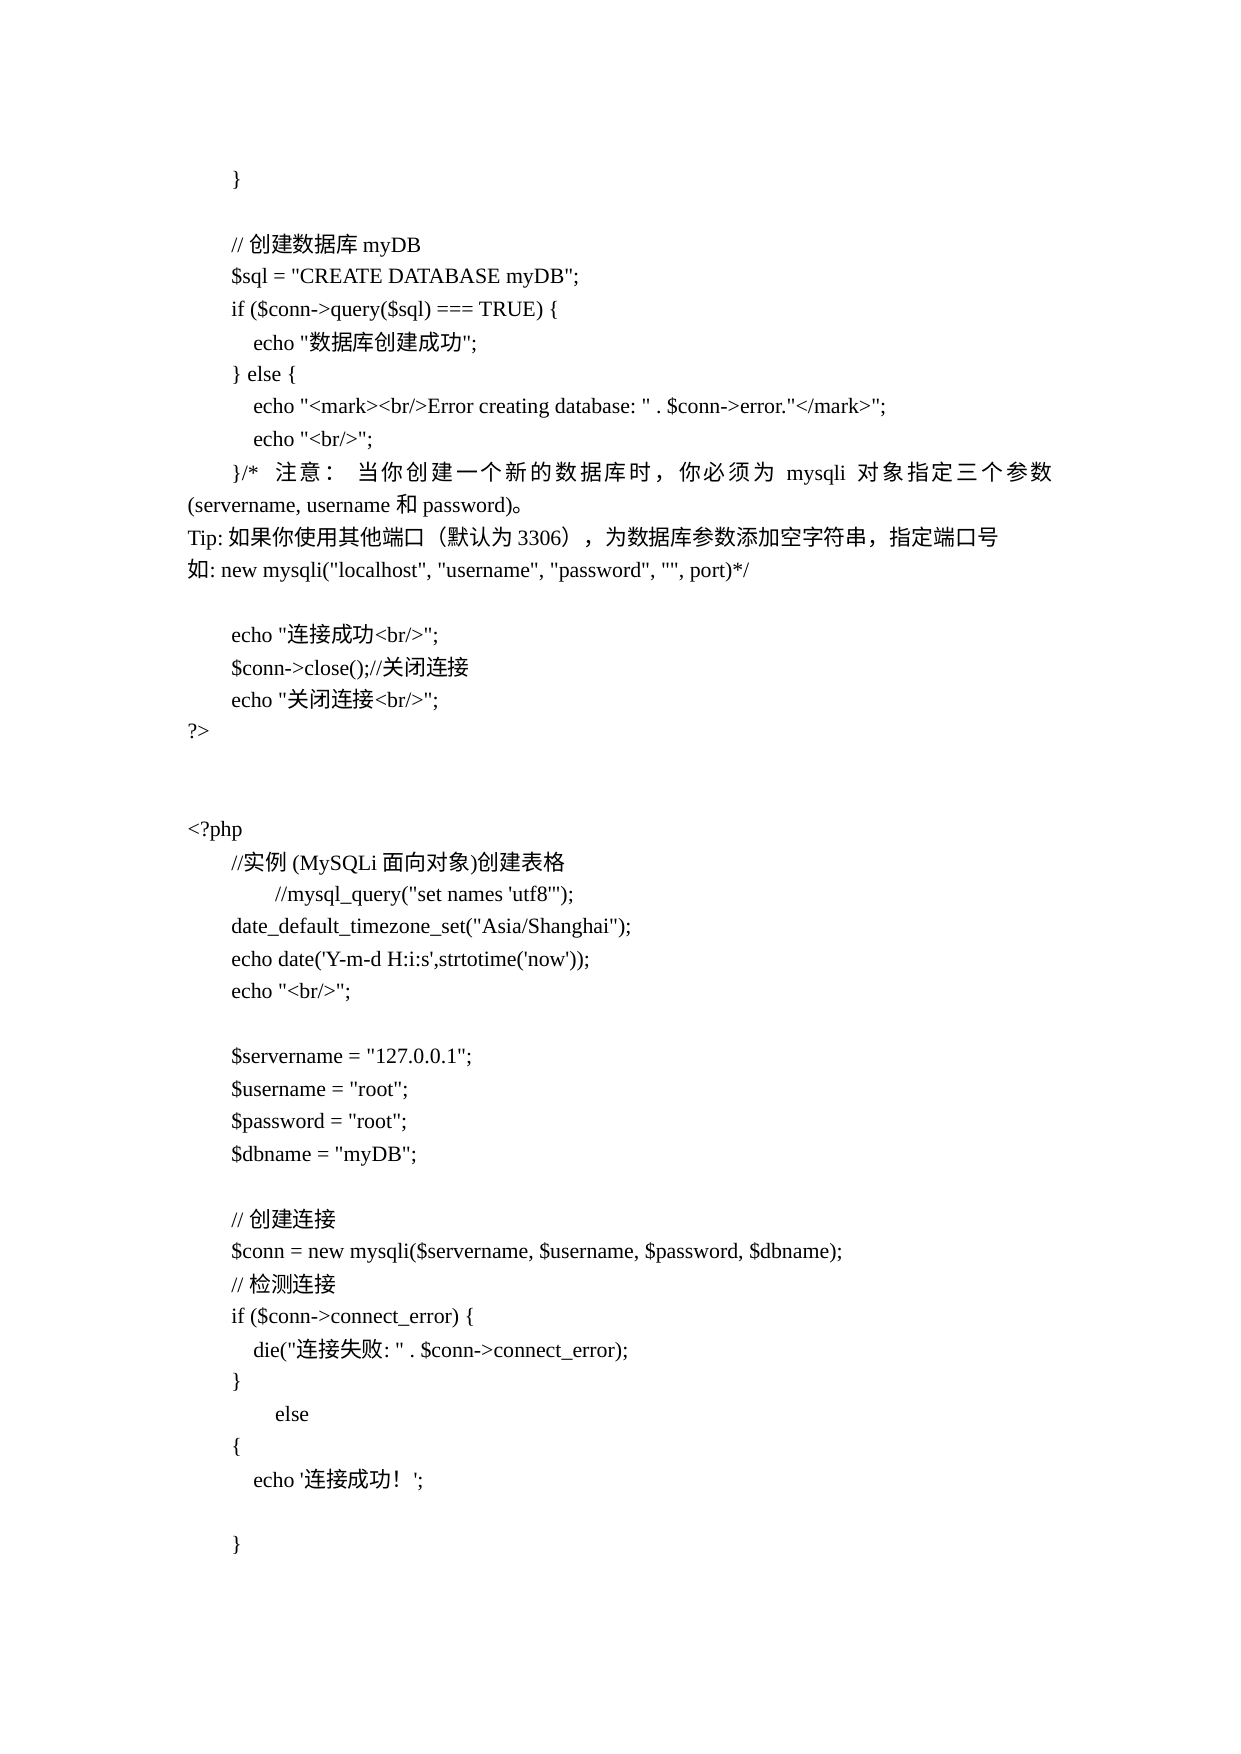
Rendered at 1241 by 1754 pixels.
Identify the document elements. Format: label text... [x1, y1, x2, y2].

text die("连接失败: " . $conn->connect_error); [187, 1332, 1053, 1364]
text $password = "root"; [187, 1104, 1053, 1137]
text $servername = "127.0.0.1"; [187, 1039, 1053, 1072]
text 如: new mysqli("localhost", "username", "password", "", port)*/ [187, 552, 1053, 584]
text $username = "root"; [187, 1072, 1053, 1104]
text echo date('Y-m-d H:i:s',strtotime('now')); [187, 942, 1053, 974]
text echo "关闭连接<br/>"; [187, 682, 1053, 714]
text Tip: 如果你使用其他端口（默认为3306），为数据库参数添加空字符串，指定端口号 [187, 519, 1053, 552]
text } else { [187, 357, 1053, 389]
text echo "<br/>"; [187, 422, 1053, 454]
text // 创建数据库myDB [187, 227, 1053, 259]
text echo "连接成功<br/>"; [187, 617, 1053, 649]
text } [187, 162, 1053, 194]
text $conn->close();//关闭连接 [187, 649, 1053, 682]
text date_default_timezone_set("Asia/Shanghai"); [187, 909, 1053, 942]
text echo '连接成功！'; [187, 1462, 1053, 1494]
text $dbname = "myDB"; [187, 1137, 1053, 1169]
text ?> [187, 714, 1053, 747]
text if ($conn->connect_error) { [187, 1299, 1053, 1332]
text // 创建连接 [187, 1202, 1053, 1234]
text if ($conn->query($sql) === TRUE) { [187, 292, 1053, 324]
text echo "<mark><br/>Error creating database: " . $conn->error."</mark>"; [187, 389, 1053, 422]
text else [187, 1397, 1053, 1429]
text // 检测连接 [187, 1267, 1053, 1299]
text <?php [187, 812, 1053, 844]
text } [187, 1364, 1053, 1397]
text echo "<br/>"; [187, 974, 1053, 1007]
text $sql = "CREATE DATABASE myDB"; [187, 259, 1053, 292]
text { [187, 1429, 1053, 1462]
text $conn = new mysqli($servername, $username, $password, $dbname); [187, 1234, 1053, 1267]
text //实例 (MySQLi 面向对象)创建表格 [187, 844, 1053, 877]
text }/* 注意： 当你创建一个新的数据库时，你必须为 mysqli 对象指定三个参数 (servername, username 和 password)。 [187, 454, 1053, 519]
text } [187, 1527, 1053, 1559]
text //mysql_query("set names 'utf8'"); [187, 877, 1053, 909]
text echo "数据库创建成功"; [187, 324, 1053, 357]
